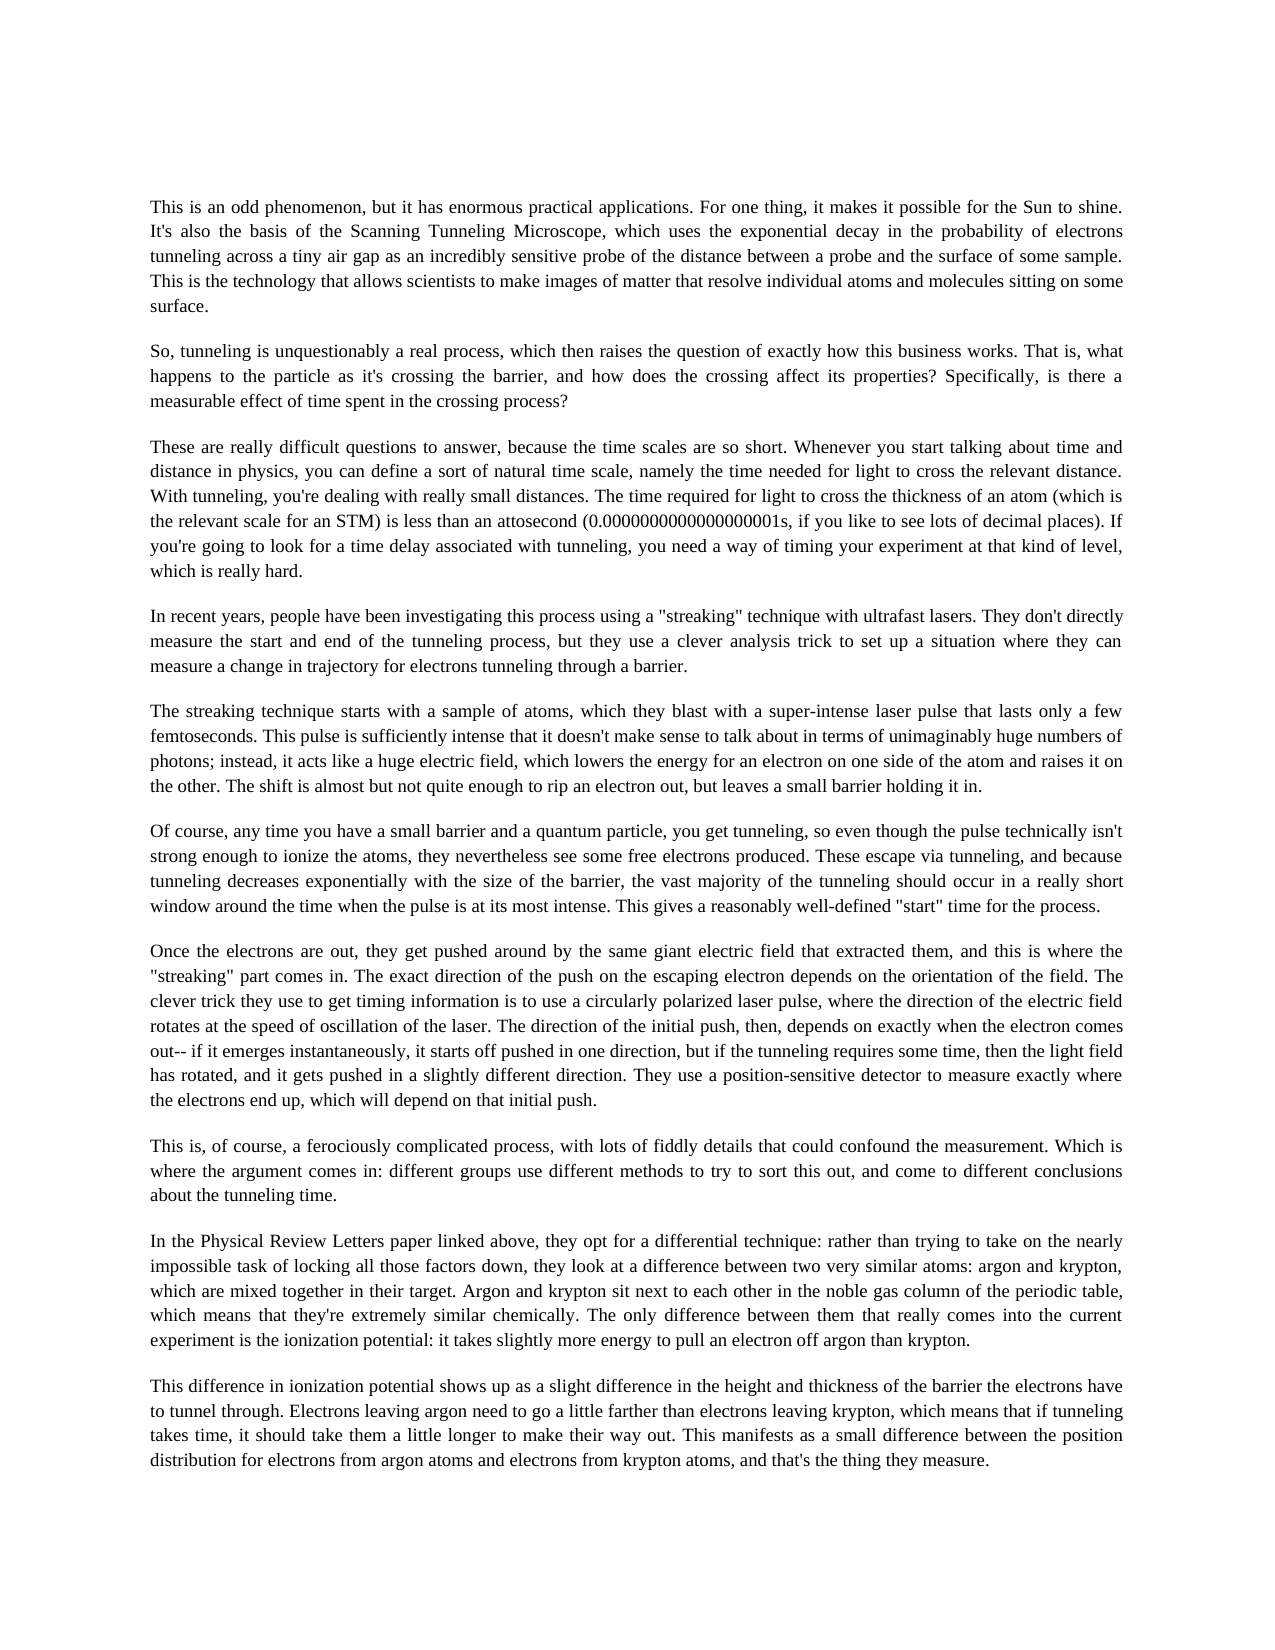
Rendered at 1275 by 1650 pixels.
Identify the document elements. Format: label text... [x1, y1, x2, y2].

text This is an odd phenomenon, but it has enormous practical applications. For one thing, it makes it possible for the Sun to shine. It's also the basis of the Scanning Tunneling Microscope, which uses the exponential decay in the probability of electrons tunneling across a tiny air gap as an incredibly sensitive probe of the distance between a probe and the surface of some sample. This is the technology that allows scientists to make images of matter that resolve individual atoms and molecules sitting on some surface. [150, 196, 1125, 316]
text In recent years, people have been investigating this process using a "streaking" technique with ultrafast lasers. They don't directly measure the start and end of the tunneling process, but they use a clever analysis trick to set up a situation where they can measure a change in trajectory for electrons tunneling through a barrier. [150, 605, 1125, 676]
text The streaking technique starts with a sample of atoms, which they blast with a super-intense laser pulse that lasts only a few femtoseconds. This pulse is sufficiently intense that it doesn't make sense to talk about in terms of unimaginably huge numbers of photons; instead, it acts like a huge electric field, which lowers the energy for an electron on one side of the atom and raises it on the other. The shift is almost but not quite enough to rip an electron out, but leaves a small barrier holding it in. [150, 700, 1125, 796]
text This is, of course, a ferociously complicated process, with lots of fiddly details that could confound the measurement. Which is where the argument comes in: different groups use different methods to try to sort this out, and come to different conclusions about the tunneling time. [150, 1135, 1125, 1206]
text In the Physical Review Letters paper linked above, they opt for a differential technique: rather than trying to take on the nearly impossible task of locking all those factors down, they look at a difference between two very similar atoms: argon and krypton, which are mixed together in their target. Argon and krypton sit next to each other in the noble gas column of the periodic table, which means that they're extremely similar chemically. The only difference between them that really comes into the current experiment is the ionization potential: it takes slightly more energy to pull an electron off argon than krypton. [150, 1230, 1125, 1351]
text This difference in ionization potential shows up as a slight difference in the height and thickness of the barrier the electrons have to tunnel through. Electrons leaving argon need to go a little farther than electrons leaving krypton, which means that if tunneling takes time, it should take them a little longer to make their way out. This manifests as a small difference between the position distribution for electrons from argon atoms and electrons from krypton atoms, and that's the thing they measure. [150, 1375, 1125, 1471]
text Once the electrons are out, they get pushed around by the same giant electric field that extracted them, and this is where the "streaking" part comes in. The exact direction of the push on the escaping electron depends on the orientation of the field. The clever trick they use to get timing information is to use a circularly polarized laser pulse, where the direction of the electric field rotates at the speed of oscillation of the laser. The direction of the initial push, then, depends on exactly when the electron comes out-- if it emerges instantaneously, it starts off pushed in one direction, but if the tunneling requires some time, then the light field has rotated, and it gets pushed in a slightly different direction. They use a position-sensitive detector to measure exactly where the electrons end up, which will depend on that initial push. [150, 940, 1125, 1111]
text Of course, any time you have a small barrier and a quantum particle, you get tunneling, so even though the pulse technically isn't strong enough to ionize the atoms, they nevertheless see some free electrons produced. These escape via tunneling, and because tunneling decreases exponentially with the size of the barrier, the vast majority of the tunneling should occur in a really short window around the time when the pulse is at its most intense. This gives a reasonably well-defined "start" time for the process. [150, 820, 1125, 916]
text These are really difficult questions to answer, because the time scales are so short. Whenever you start talking about time and distance in physics, you can define a sort of natural time scale, namely the time needed for light to cross the relevant distance. With tunneling, you're dealing with really small distances. The time required for light to cross the thickness of an atom (which is the relevant scale for an STM) is less than an attosecond (0.0000000000000000001s, if you like to see lots of decimal places). If you're going to look for a time delay associated with tunneling, you need a way of timing your experiment at that kind of level, which is really hard. [150, 436, 1125, 581]
text So, tunneling is unquestionably a real process, which then raises the question of exactly how this business works. That is, what happens to the particle as it's crossing the barrier, and how does the crossing affect its properties? Specifically, is there a measurable effect of time spent in the crossing process? [150, 340, 1125, 412]
